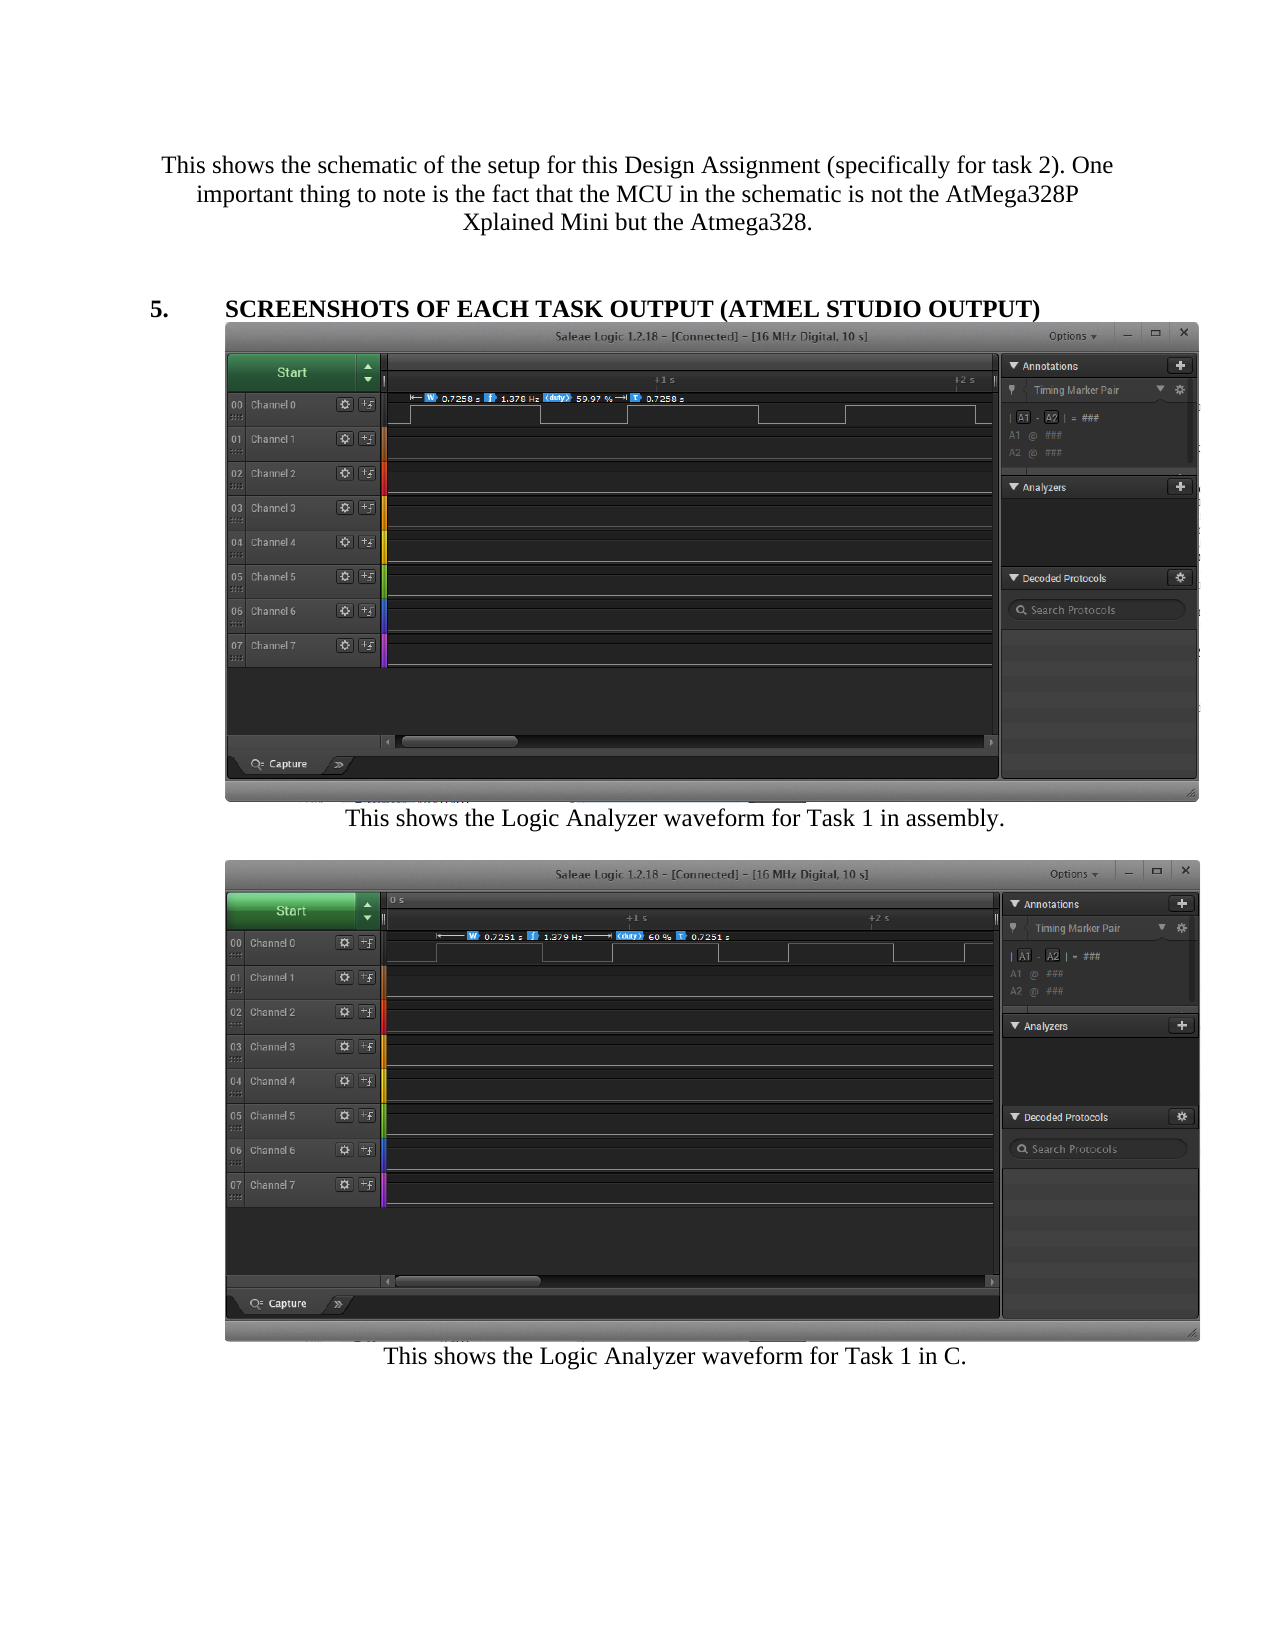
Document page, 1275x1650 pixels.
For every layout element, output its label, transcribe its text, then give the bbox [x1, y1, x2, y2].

list SCREENSHOTS OF EACH TASK OUTPUT (ATMEL STUDIO OUTPUT) [150, 294, 1125, 322]
picture [225, 322, 1200, 803]
text This shows the Logic Analyzer waveform for Task 1 in assembly. [225, 803, 1125, 832]
text This shows the schematic of the setup for this Design Assignment (specifically for task 2). One important thing to note is the fact that the MCU in the schematic is not the AtMega328P Xplained Mini but the Atmega328. [150, 150, 1125, 236]
text This shows the Logic Analyzer waveform for Task 1 in C. [225, 1342, 1125, 1370]
picture [225, 860, 1200, 1342]
